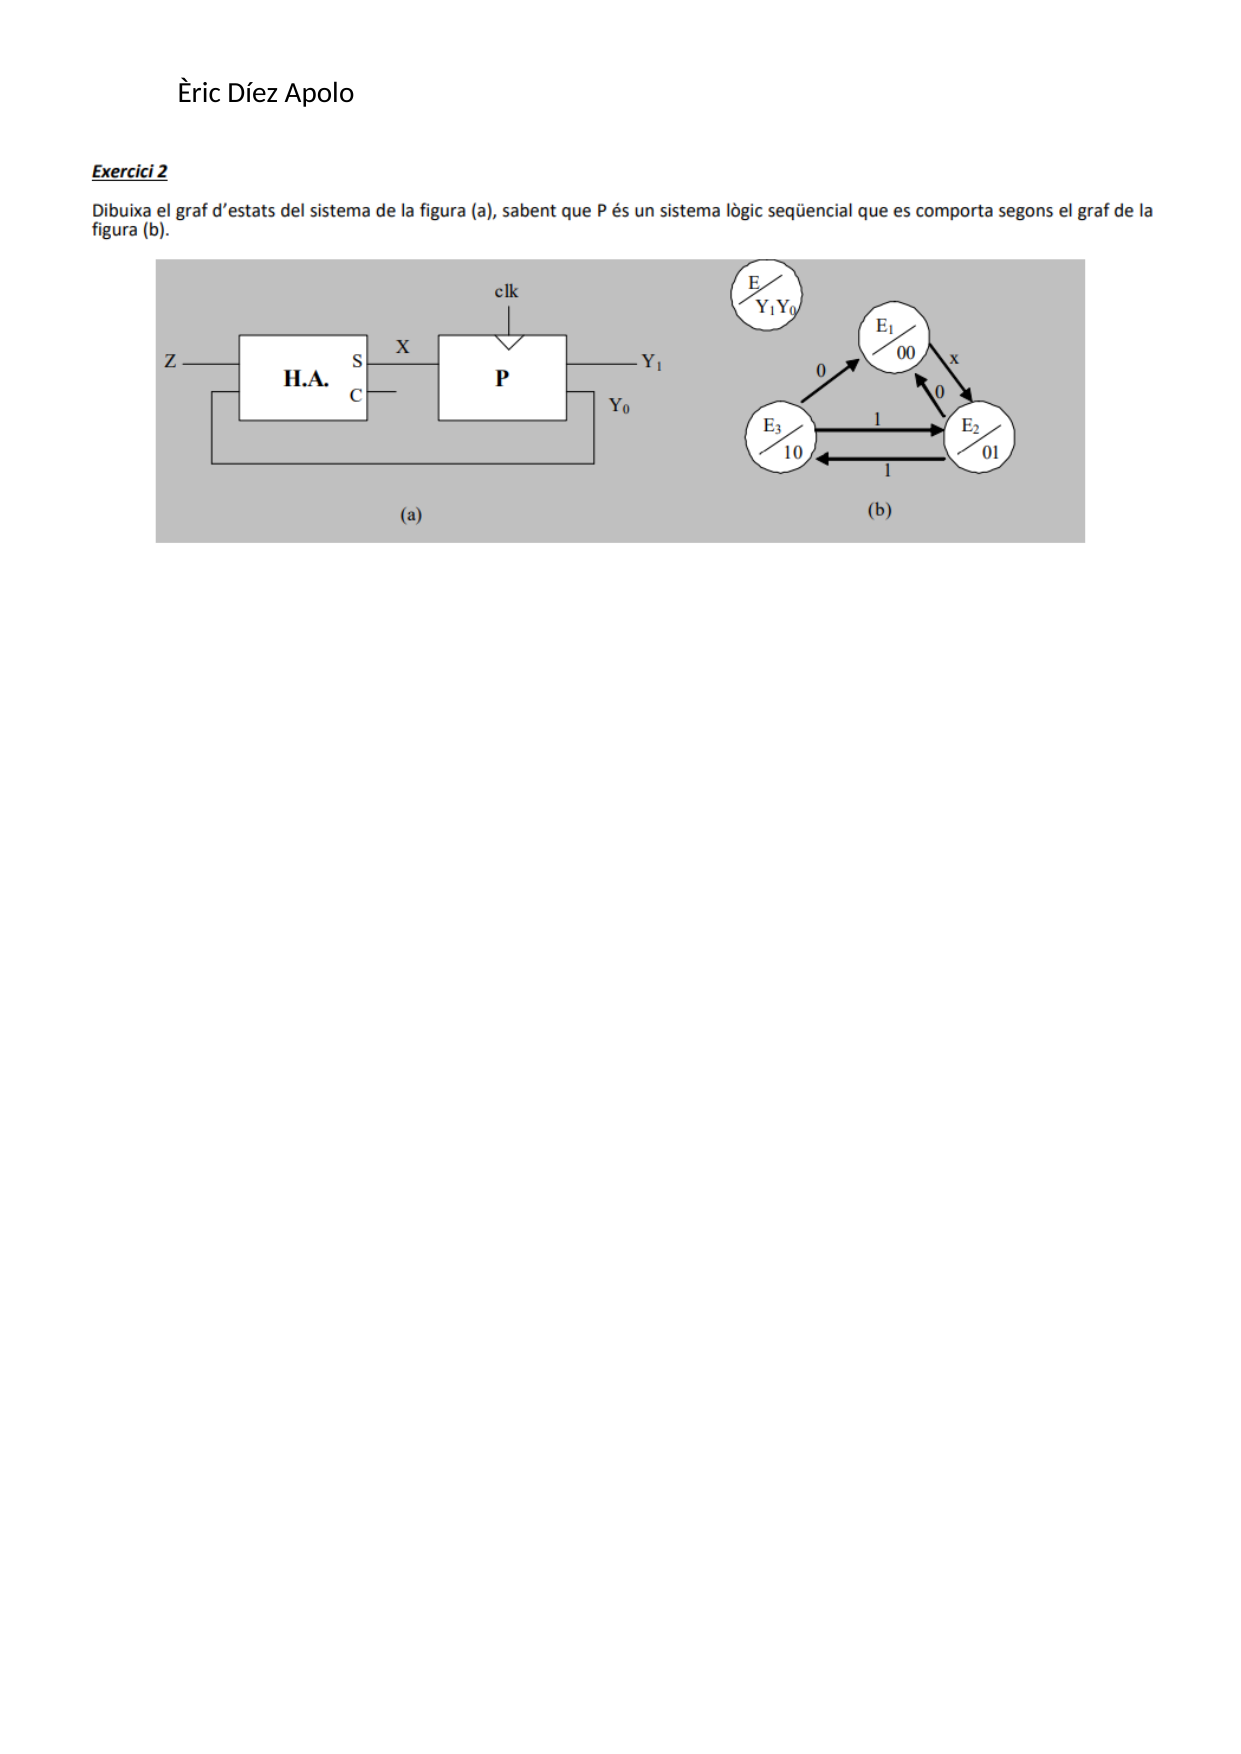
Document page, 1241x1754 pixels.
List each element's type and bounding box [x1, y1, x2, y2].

picture [66, 150, 1179, 559]
